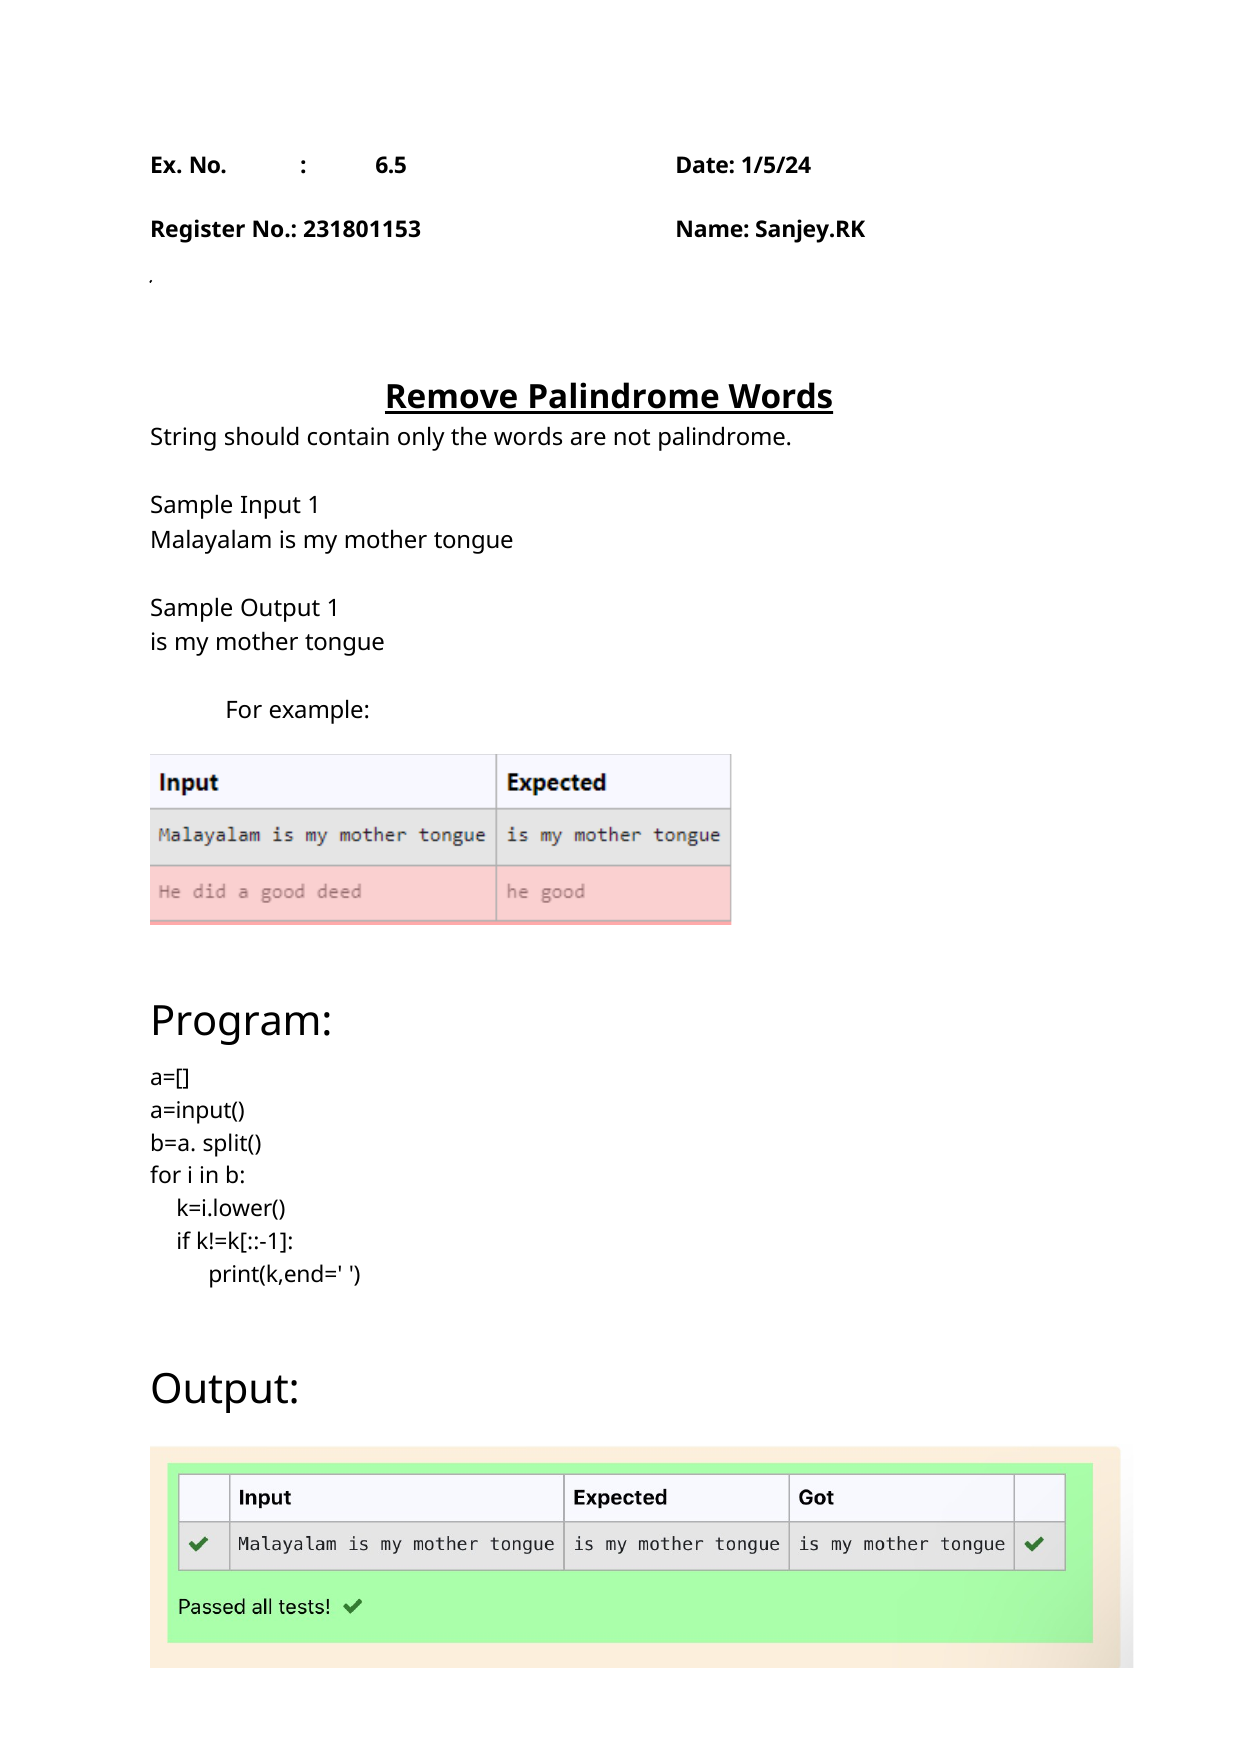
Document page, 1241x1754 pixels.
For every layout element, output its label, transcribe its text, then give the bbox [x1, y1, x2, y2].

text Register No.: 231801153 Name: Sanjey.RK [150, 213, 1211, 245]
text String should contain only the words are not palindrome. [150, 420, 1211, 452]
picture [150, 754, 732, 925]
text a=input() b=a. split() for i in b: [150, 1094, 286, 1191]
text For example: [225, 693, 1211, 726]
subtitle Output: [150, 1359, 1211, 1416]
text Ex. No. : 6.5 Date: 1/5/24 [150, 149, 1211, 180]
text Sample Input 1 [150, 488, 1211, 521]
text print(k,end=' ') [208, 1258, 1211, 1289]
text Sample Output 1 [150, 591, 1211, 623]
text k=i.lower() if k!=k[::-1]: [176, 1192, 301, 1256]
subtitle Program: [150, 991, 1211, 1047]
subtitle Remove Palindrome Words [384, 373, 1211, 418]
text Malayalam is my mother tongue [150, 522, 1211, 555]
picture [150, 1444, 1134, 1668]
text a=[] [150, 1061, 1211, 1092]
text is my mother tongue [150, 625, 1211, 657]
